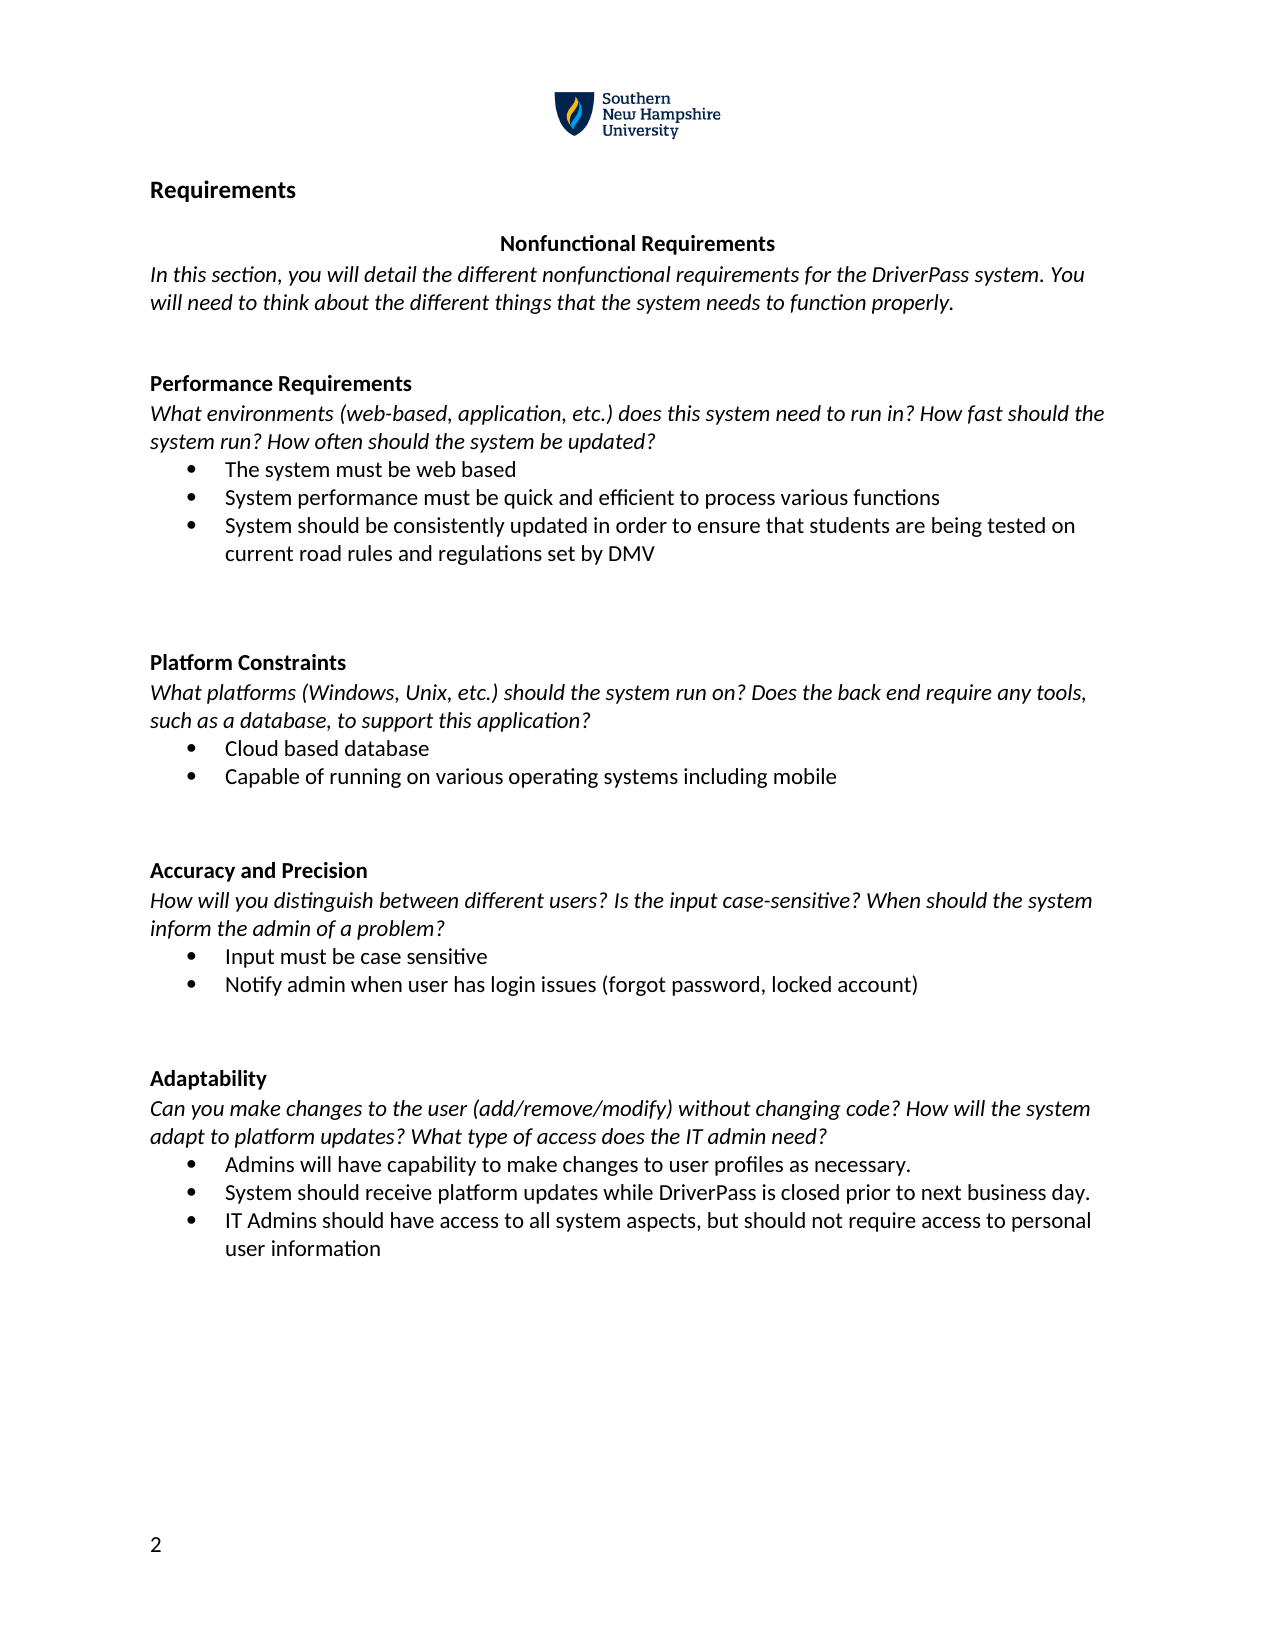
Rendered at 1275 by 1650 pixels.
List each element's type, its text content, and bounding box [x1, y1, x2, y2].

list System should be consistently updated in order to ensure that students are being tested on current road rules and regulations set by DMV [187, 511, 1125, 567]
subtitle Nonfunctional Requirements [150, 229, 1125, 257]
text Can you make changes to the user (add/remove/modify) without changing code? How will the system adapt to platform updates? What type of access does the IT admin need? [150, 1094, 1125, 1150]
list System performance must be quick and efficient to process various functions [187, 483, 1125, 511]
subtitle Adaptability [150, 1064, 1125, 1092]
subtitle Performance Requirements [150, 369, 1125, 397]
text In this section, you will detail the different nonfunctional requirements for the DriverPass system. You will need to think about the different things that the system needs to function properly. [150, 260, 1125, 316]
list Notify admin when user has login issues (forgot password, locked account) [187, 970, 1125, 998]
list IT Admins should have access to all system aspects, but should not require access to personal user information [187, 1206, 1125, 1262]
subtitle Accuracy and Precision [150, 856, 1125, 884]
picture [546, 75, 729, 154]
text How will you distinguish between different users? Is the input case-sensitive? When should the system inform the admin of a problem? [150, 886, 1125, 942]
list System should receive platform updates while DriverPass is closed prior to next business day. [187, 1178, 1125, 1206]
list Cloud based database [187, 734, 1125, 762]
text What environments (web-based, application, etc.) does this system need to run in? How fast should the system run? How often should the system be updated? [150, 399, 1125, 455]
list Capable of running on various operating systems including mobile [187, 762, 1125, 790]
list Input must be case sensitive [187, 942, 1125, 970]
subtitle Platform Constraints [150, 648, 1125, 676]
text What platforms (Windows, Unix, etc.) should the system run on? Does the back end require any tools, such as a database, to support this application? [150, 678, 1125, 734]
list Admins will have capability to make changes to user profiles as necessary. [187, 1150, 1125, 1178]
list The system must be web based [187, 455, 1125, 483]
subtitle Requirements [150, 174, 1125, 204]
